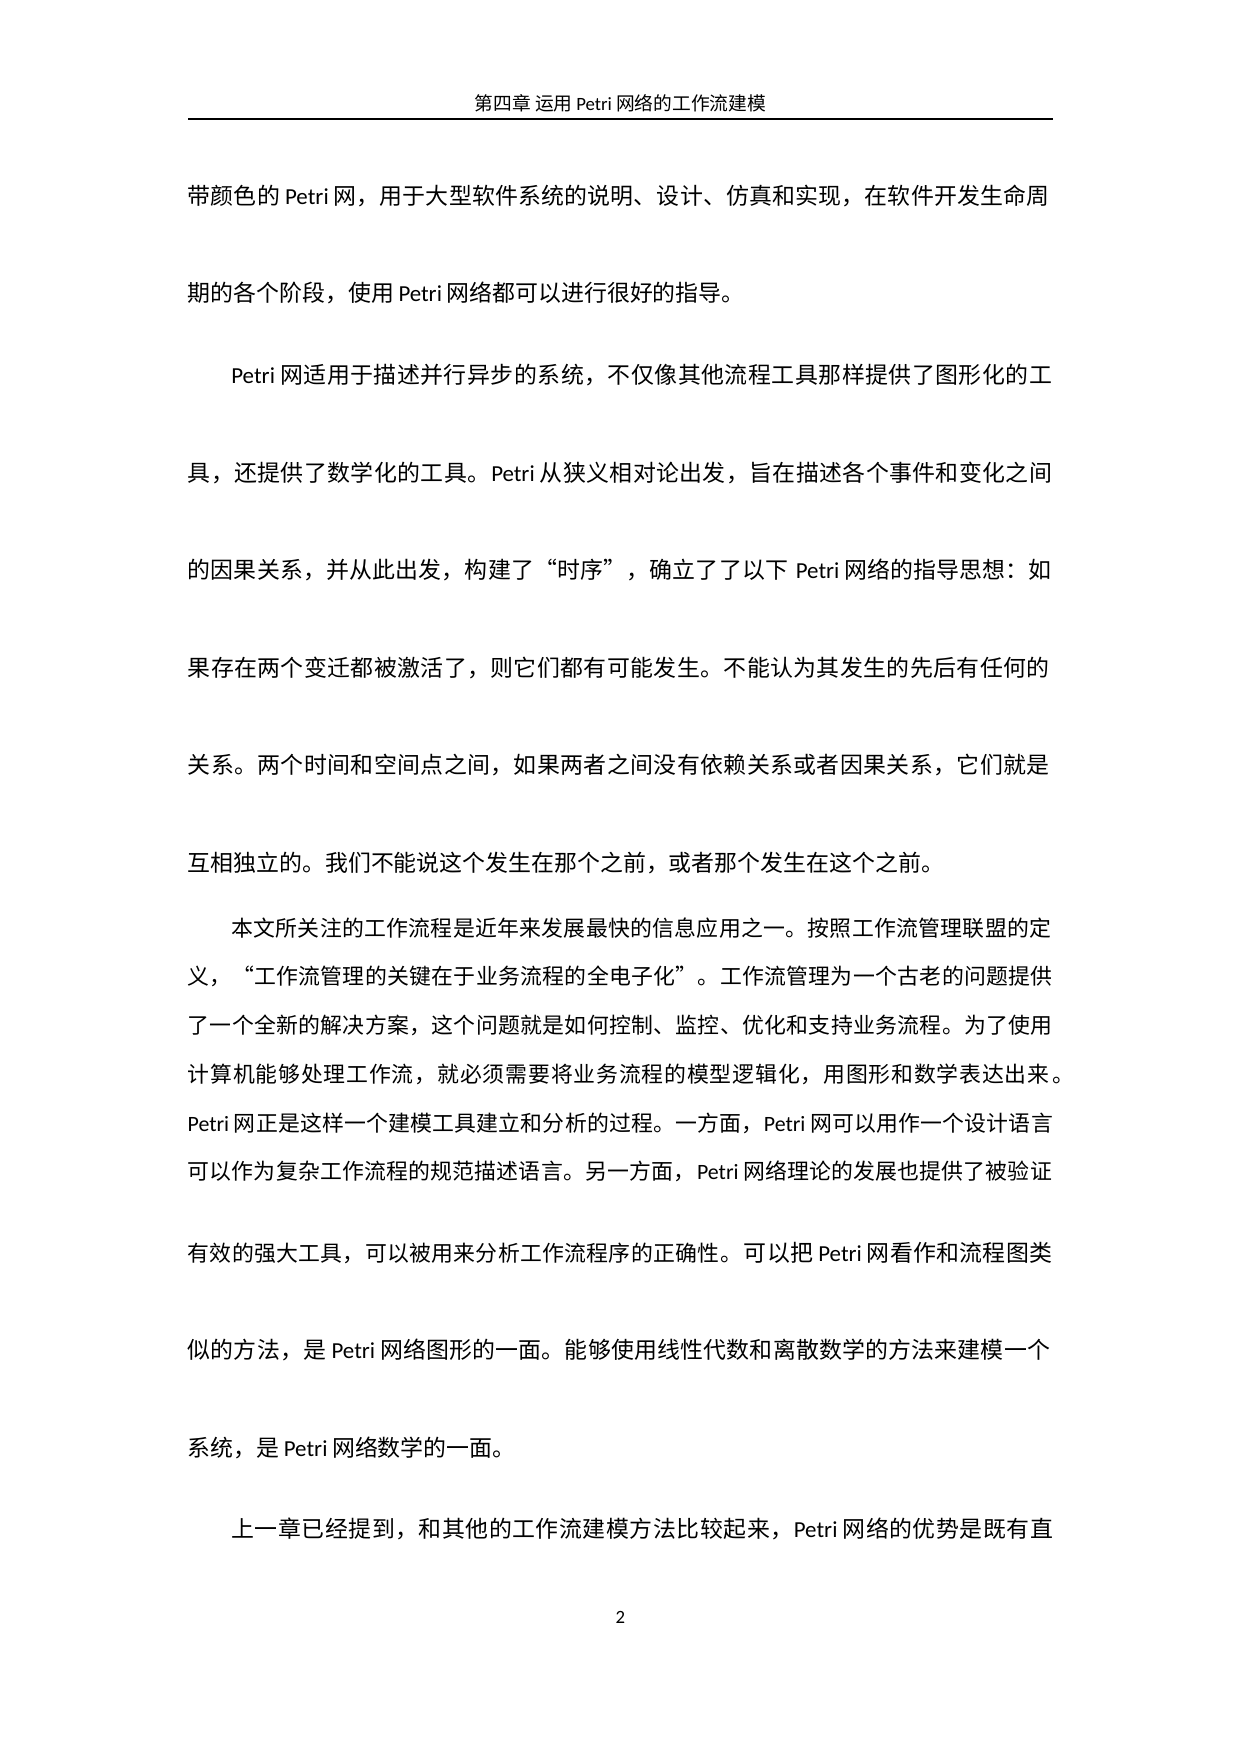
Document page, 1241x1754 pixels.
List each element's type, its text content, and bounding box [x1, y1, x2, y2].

text 本文所关注的工作流程是近年来发展最快的信息应用之一。按照工作流管理联盟的定义，“工作流管理的关键在于业务流程的全电子化”。工作流管理为一个古老的问题提供了一个全新的解决方案，这个问题就是如何控制、监控、优化和支持业务流程。为了使用计算机能够处理工作流，就必须需要将业务流程的模型逻辑化，用图形和数学表达出来。Petri网正是这样一个建模工具建立和分析的过程。一方面，Petri网可以用作一个设计语言可以作为复杂工作流程的规范描述语言。另一方面，Petri网络理论的发展也提供了被验证有效的强大工具，可以被用来分析工作流程序的正确性。可以把Petri网看作和流程图类似的方法，是Petri网络图形的一面。能够使用线性代数和离散数学的方法来建模一个系统，是Petri网络数学的一面。 [187, 910, 1053, 1479]
text Petri网适用于描述并行异步的系统，不仅像其他流程工具那样提供了图形化的工具，还提供了数学化的工具。Petri从狭义相对论出发，旨在描述各个事件和变化之间的因果关系，并从此出发，构建了“时序”，确立了了以下Petri网络的指导思想：如果存在两个变迁都被激活了，则它们都有可能发生。不能认为其发生的先后有任何的关系。两个时间和空间点之间，如果两者之间没有依赖关系或者因果关系，它们就是互相独立的。我们不能说这个发生在那个之前，或者那个发生在这个之前。 [187, 341, 1053, 893]
